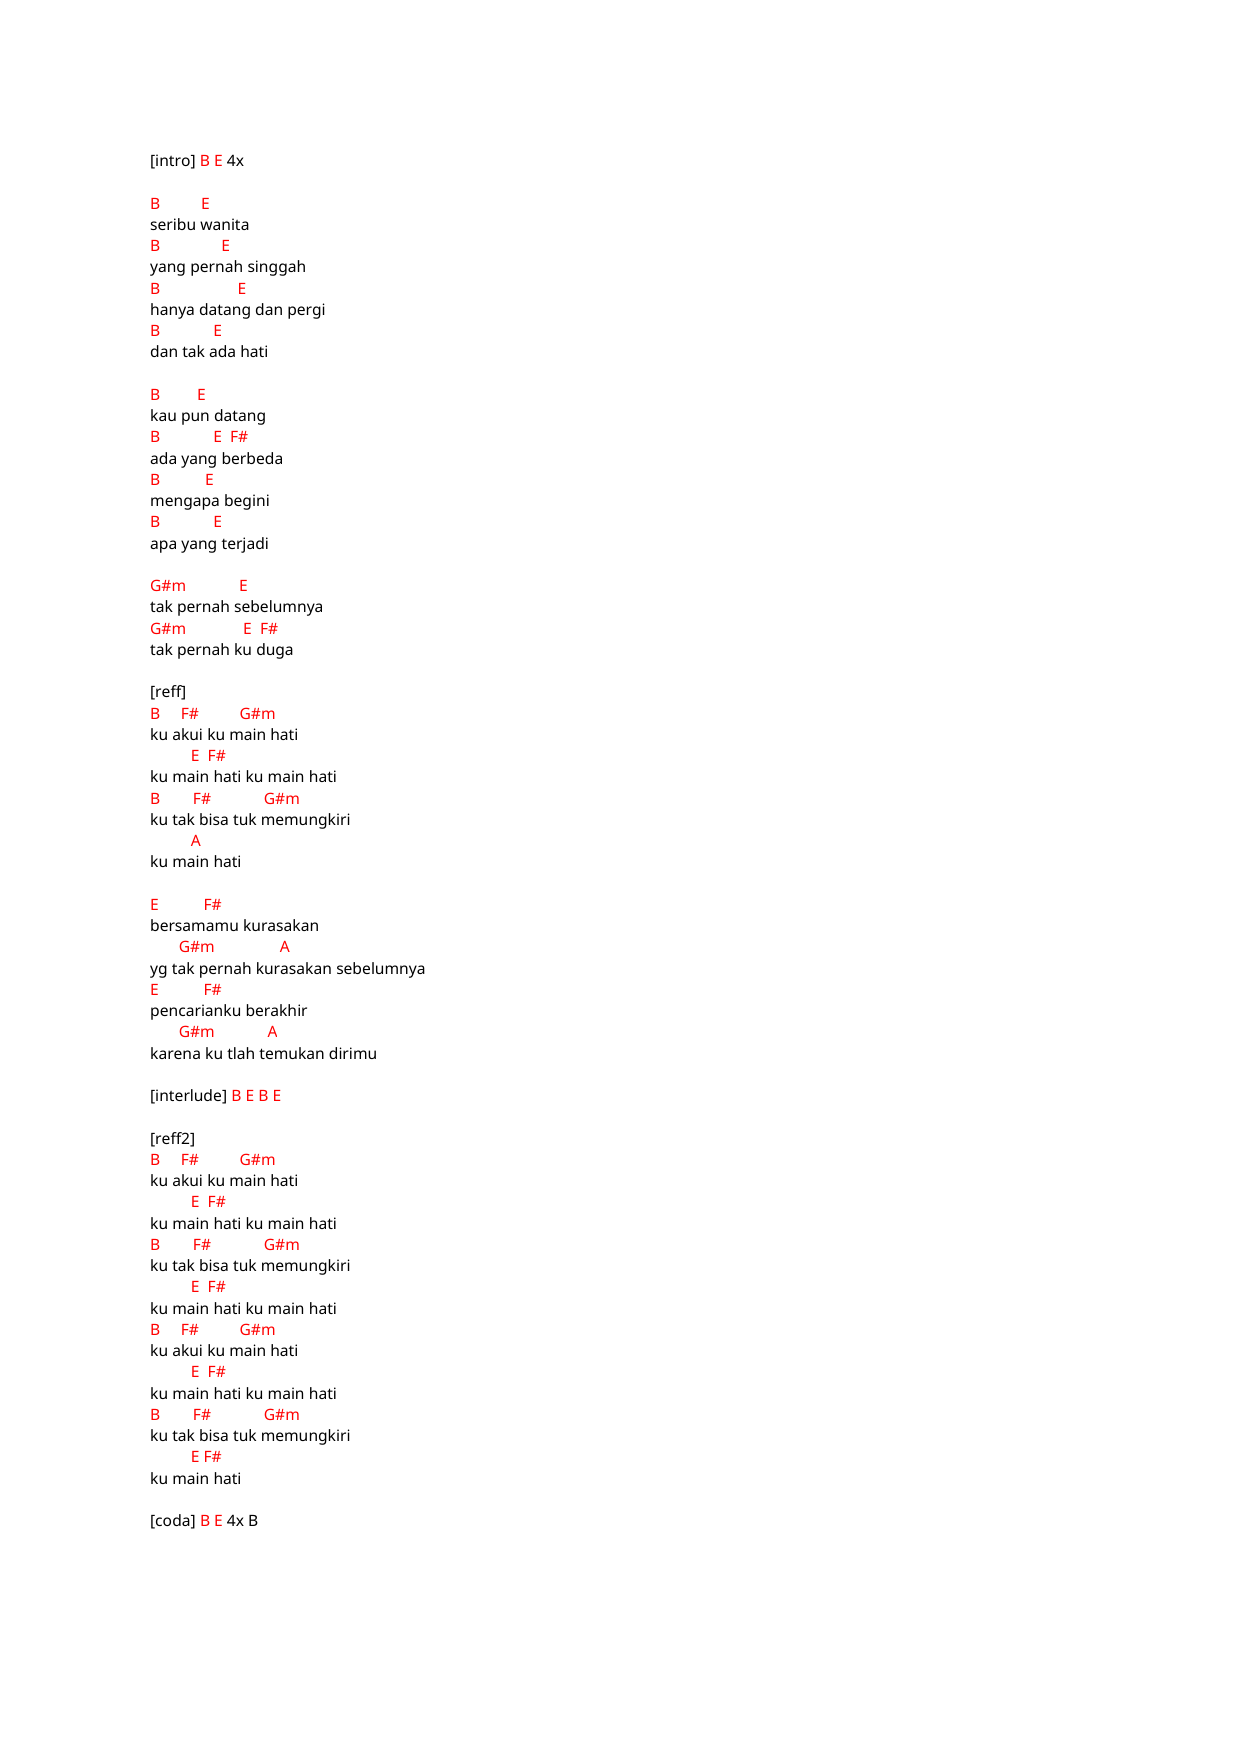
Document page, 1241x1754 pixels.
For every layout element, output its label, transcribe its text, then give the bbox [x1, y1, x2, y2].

text [intro] B E 4x B E seribu wanita B E yang pernah singgah B E hanya datang dan pergi B E dan tak ada hati B E kau pun datang B E F# ada yang berbeda B E mengapa begini B E apa yang terjadi G#m E tak pernah sebelumnya G#m E F# tak pernah ku duga [reff] B F# G#m ku akui ku main hati E F# ku main hati ku main hati B F# G#m ku tak bisa tuk memungkiri A ku main hati E F# bersamamu kurasakan G#m A yg tak pernah kurasakan sebelumnya E F# pencarianku berakhir G#m A karena ku tlah temukan dirimu [interlude] B E B E [reff2] B F# G#m ku akui ku main hati E F# ku main hati ku main hati B F# G#m ku tak bisa tuk memungkiri E F# ku main hati ku main hati B F# G#m ku akui ku main hati E F# ku main hati ku main hati B F# G#m ku tak bisa tuk memungkiri E F# ku main hati [coda] B E 4x B [150, 150, 1090, 1531]
